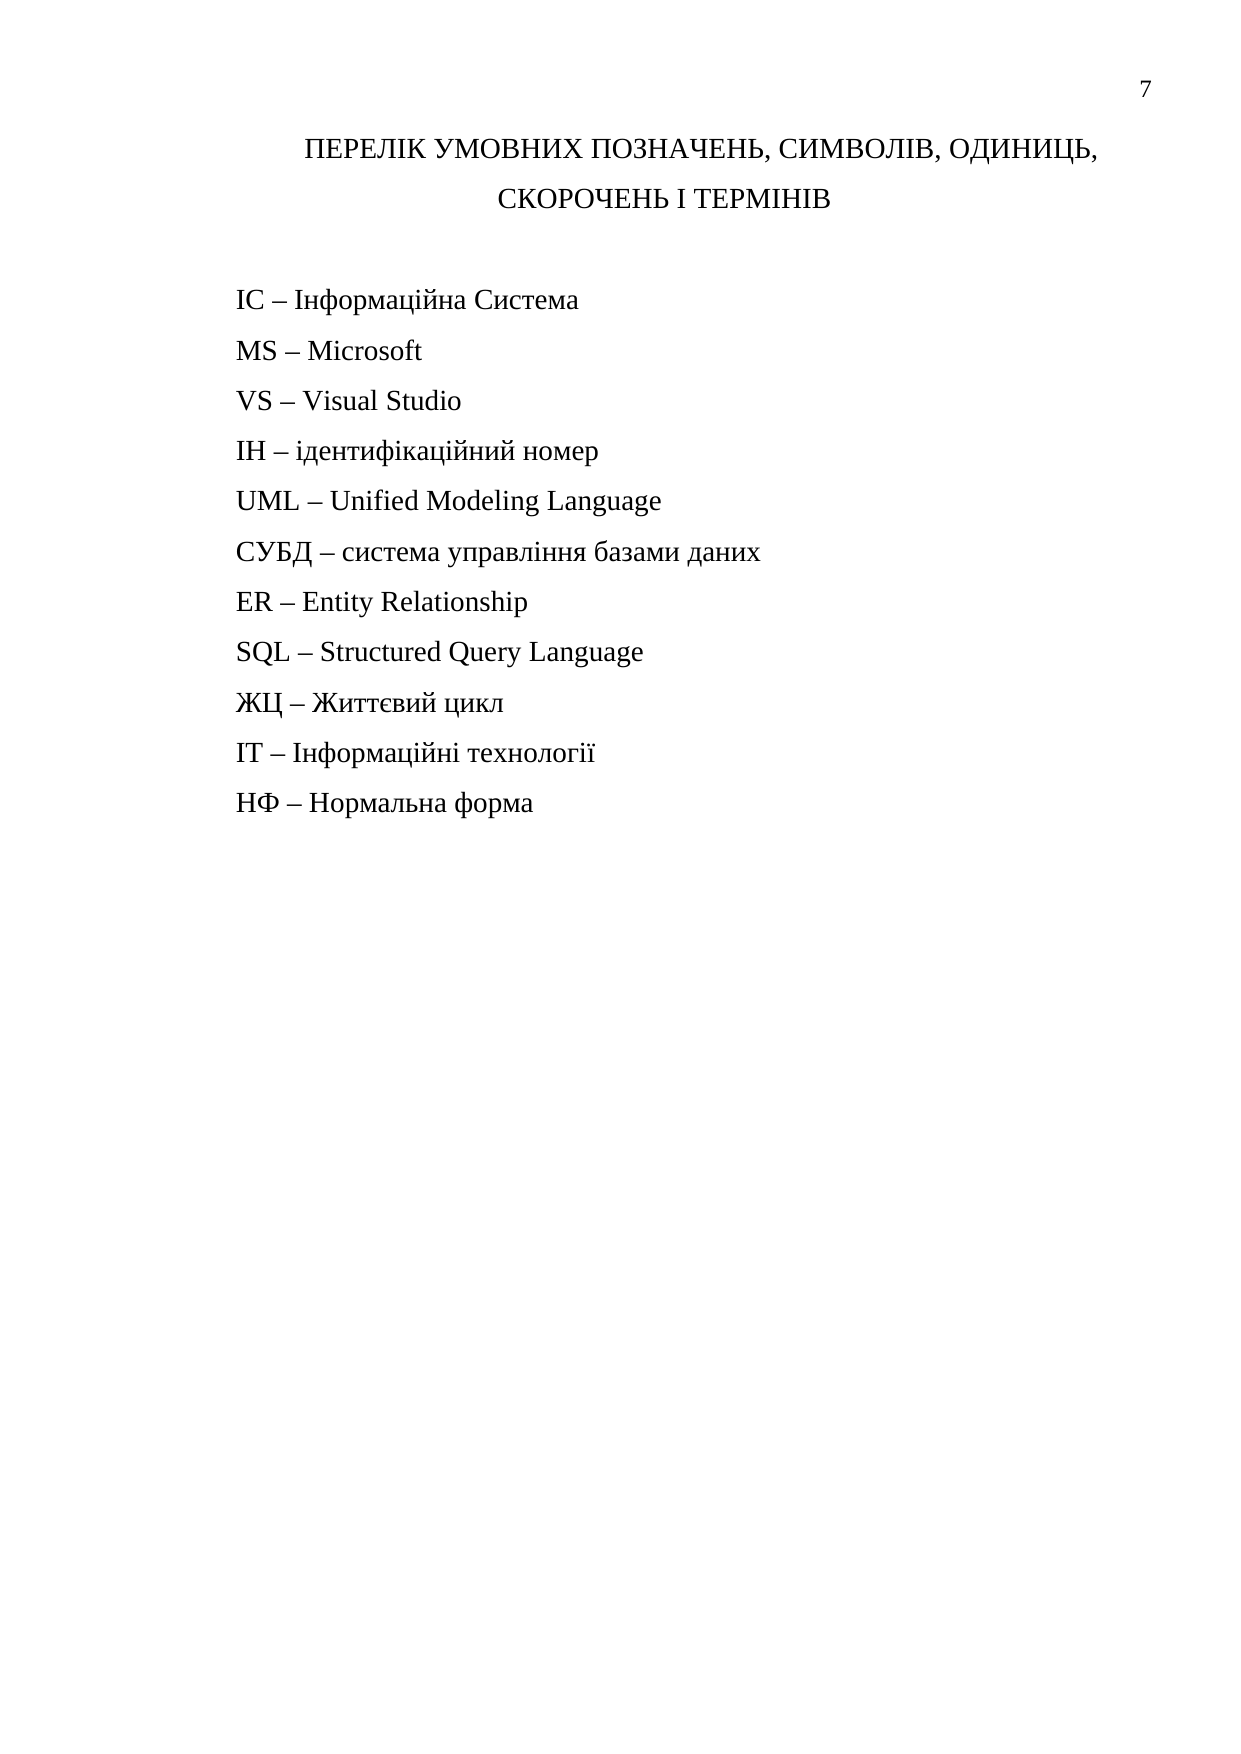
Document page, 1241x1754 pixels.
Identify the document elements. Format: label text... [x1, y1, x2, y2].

text ІС – Інформаційна Система [177, 282, 1152, 316]
text ІТ – Інформаційні технології [177, 735, 1152, 769]
text SQL – Structured Query Language [177, 634, 1152, 668]
text VS – Visual Studio [177, 383, 1152, 416]
text MS – Microsoft [177, 333, 1152, 366]
text ПЕРЕЛІК УМОВНИХ ПОЗНАЧЕНЬ, СИМВОЛІВ, ОДИНИЦЬ, СКОРОЧЕНЬ І ТЕРМІНІВ [177, 131, 1152, 215]
text НФ – Нормальна форма [177, 785, 1152, 819]
text ЖЦ – Життєвий цикл [177, 685, 1152, 718]
text ER – Entity Relationship [177, 584, 1152, 618]
text ІН – ідентифікаційний номер [177, 433, 1152, 467]
text СУБД – система управління базами даних [177, 534, 1152, 567]
text UML – Unified Modeling Language [177, 483, 1152, 517]
